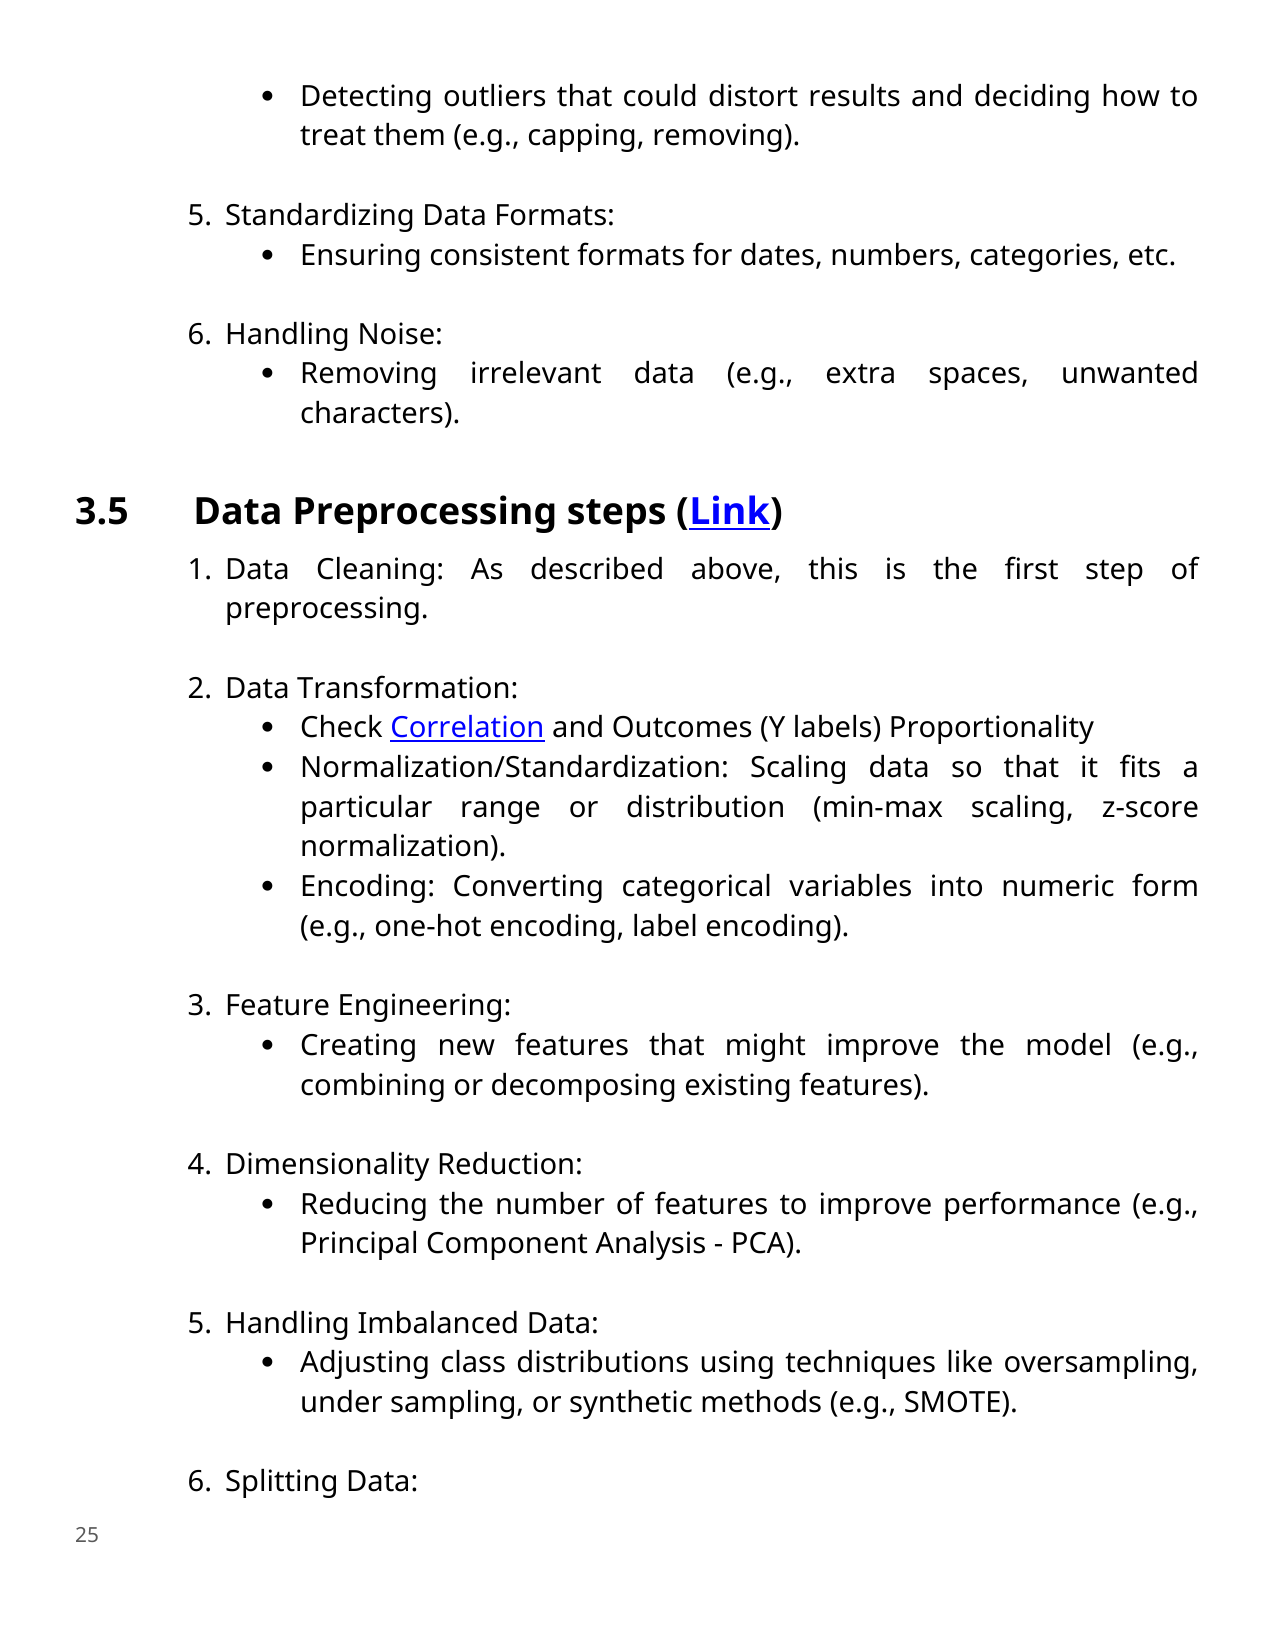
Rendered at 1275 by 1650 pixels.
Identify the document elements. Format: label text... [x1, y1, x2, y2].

list Dimensionality Reduction: [187, 1143, 1200, 1183]
list Handling Imbalanced Data: [187, 1302, 1200, 1342]
list Reducing the number of features to improve performance (e.g., Principal Component Analysis - PCA). [262, 1183, 1200, 1262]
list Encoding: Converting categorical variables into numeric form (e.g., one-hot encoding, label encoding). [262, 865, 1200, 945]
list Data Cleaning: As described above, this is the first step of preprocessing. [187, 548, 1200, 627]
list Handling Noise: [187, 313, 1200, 353]
list Check Correlation and Outcomes (Y labels) Proportionality [262, 707, 1200, 746]
list Ensuring consistent formats for dates, numbers, categories, etc. [262, 234, 1200, 273]
list Normalization/Standardization: Scaling data so that it fits a particular range or distribution (min-max scaling, z-score normalization). [262, 746, 1200, 865]
list Adjusting class distributions using techniques like oversampling, under sampling, or synthetic methods (e.g., SMOTE). [262, 1342, 1200, 1421]
list Removing irrelevant data (e.g., extra spaces, unwanted characters). [262, 353, 1200, 432]
list Data Transformation: [187, 667, 1200, 707]
list Splitting Data: [187, 1461, 1200, 1500]
list Standardizing Data Formats: [187, 194, 1200, 234]
subtitle Data Preprocessing steps (Link) [75, 484, 1200, 535]
list Creating new features that might improve the model (e.g., combining or decomposing existing features). [262, 1024, 1200, 1103]
list Detecting outliers that could distort results and deciding how to treat them (e.g., capping, removing). [262, 75, 1200, 154]
list Feature Engineering: [187, 984, 1200, 1024]
